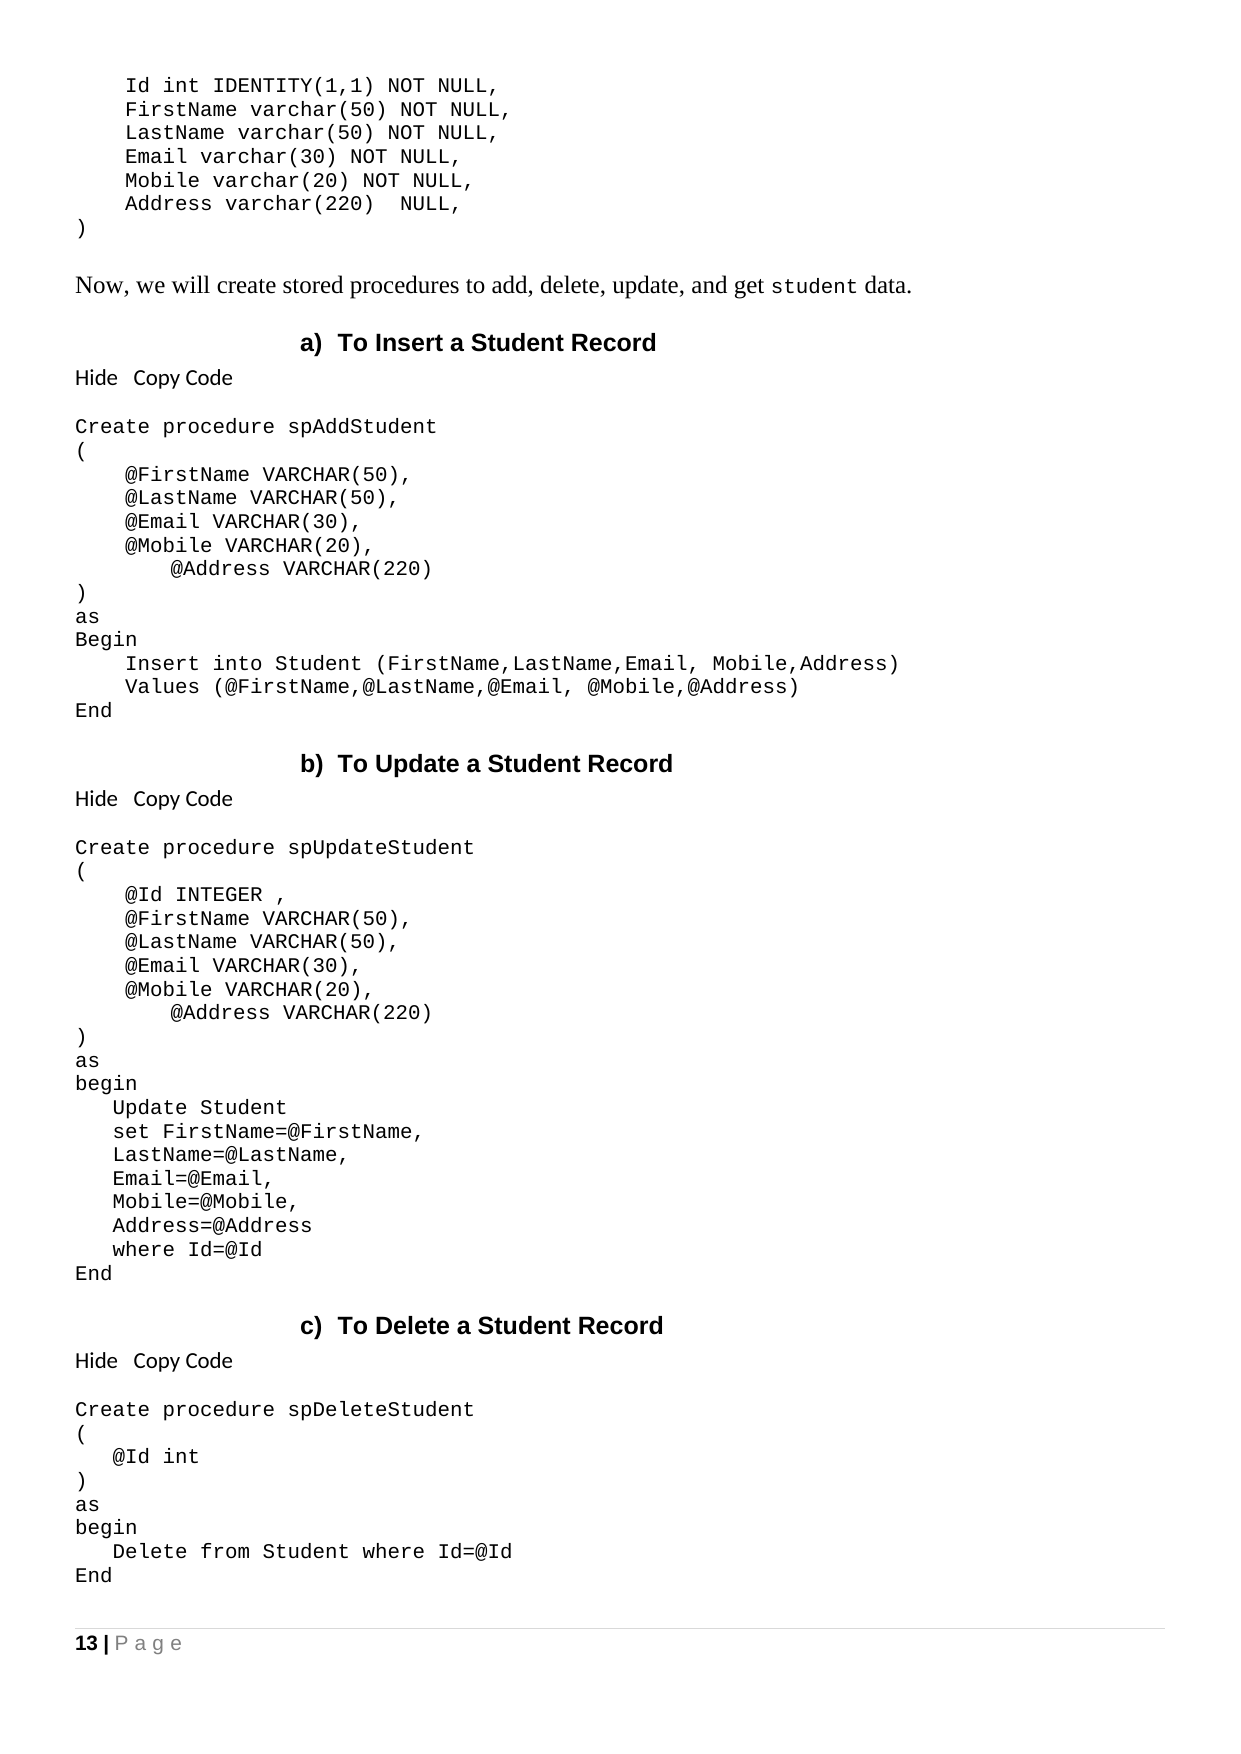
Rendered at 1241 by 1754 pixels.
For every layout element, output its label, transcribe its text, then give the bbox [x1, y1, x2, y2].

text Mobile varchar(20) NOT NULL, [75, 169, 1165, 193]
text Address=@Address [75, 1215, 1165, 1239]
text End [75, 700, 1165, 724]
text Mobile=@Mobile, [75, 1192, 1165, 1215]
text set FirstName=@FirstName, [75, 1121, 1165, 1144]
text LastName=@LastName, [75, 1144, 1165, 1168]
text ) [75, 1470, 1165, 1494]
text Create procedure spDeleteStudent [75, 1399, 1165, 1423]
subtitle To Insert a Student Record [300, 328, 1165, 357]
text ( [75, 861, 1165, 884]
text Address varchar(220) NULL, [75, 193, 1165, 217]
text @Mobile VARCHAR(20), [75, 979, 1165, 1002]
text Values (@FirstName,@LastName,@Email, @Mobile,@Address) [75, 677, 1165, 700]
text @FirstName VARCHAR(50), [75, 908, 1165, 931]
text Hide Copy Code [75, 784, 1165, 812]
text as [75, 606, 1165, 629]
text @Address VARCHAR(220) [75, 1002, 1165, 1026]
text ) [75, 1026, 1165, 1050]
text Hide Copy Code [75, 1346, 1165, 1374]
text as [75, 1494, 1165, 1517]
text ( [75, 440, 1165, 464]
text Insert into Student (FirstName,LastName,Email, Mobile,Address) [75, 653, 1165, 677]
text Delete from Student where Id=@Id [75, 1541, 1165, 1565]
subtitle To Update a Student Record [300, 749, 1165, 778]
text @Email VARCHAR(30), [75, 955, 1165, 979]
text begin [75, 1517, 1165, 1541]
text @Address VARCHAR(220) [75, 558, 1165, 582]
text Create procedure spAddStudent [75, 416, 1165, 440]
text Now, we will create stored procedures to add, delete, update, and get student data. [75, 270, 1165, 299]
text Email=@Email, [75, 1168, 1165, 1192]
text @Mobile VARCHAR(20), [75, 535, 1165, 558]
text End [75, 1565, 1165, 1588]
text where Id=@Id [75, 1239, 1165, 1262]
text @FirstName VARCHAR(50), [75, 464, 1165, 487]
text Begin [75, 629, 1165, 653]
text End [75, 1262, 1165, 1286]
text begin [75, 1073, 1165, 1097]
text ) [75, 582, 1165, 606]
text Email varchar(30) NOT NULL, [75, 146, 1165, 169]
text LastName varchar(50) NOT NULL, [75, 122, 1165, 146]
text as [75, 1050, 1165, 1073]
text ( [75, 1423, 1165, 1446]
text Update Student [75, 1097, 1165, 1121]
text @Email VARCHAR(30), [75, 511, 1165, 535]
text @LastName VARCHAR(50), [75, 931, 1165, 955]
text FirstName varchar(50) NOT NULL, [75, 99, 1165, 122]
text @Id INTEGER , [75, 884, 1165, 908]
text Create procedure spUpdateStudent [75, 837, 1165, 861]
text @Id int [75, 1446, 1165, 1470]
text Id int IDENTITY(1,1) NOT NULL, [75, 75, 1165, 99]
text Hide Copy Code [75, 363, 1165, 391]
text @LastName VARCHAR(50), [75, 487, 1165, 511]
text ) [75, 217, 1165, 241]
subtitle To Delete a Student Record [300, 1311, 1165, 1340]
